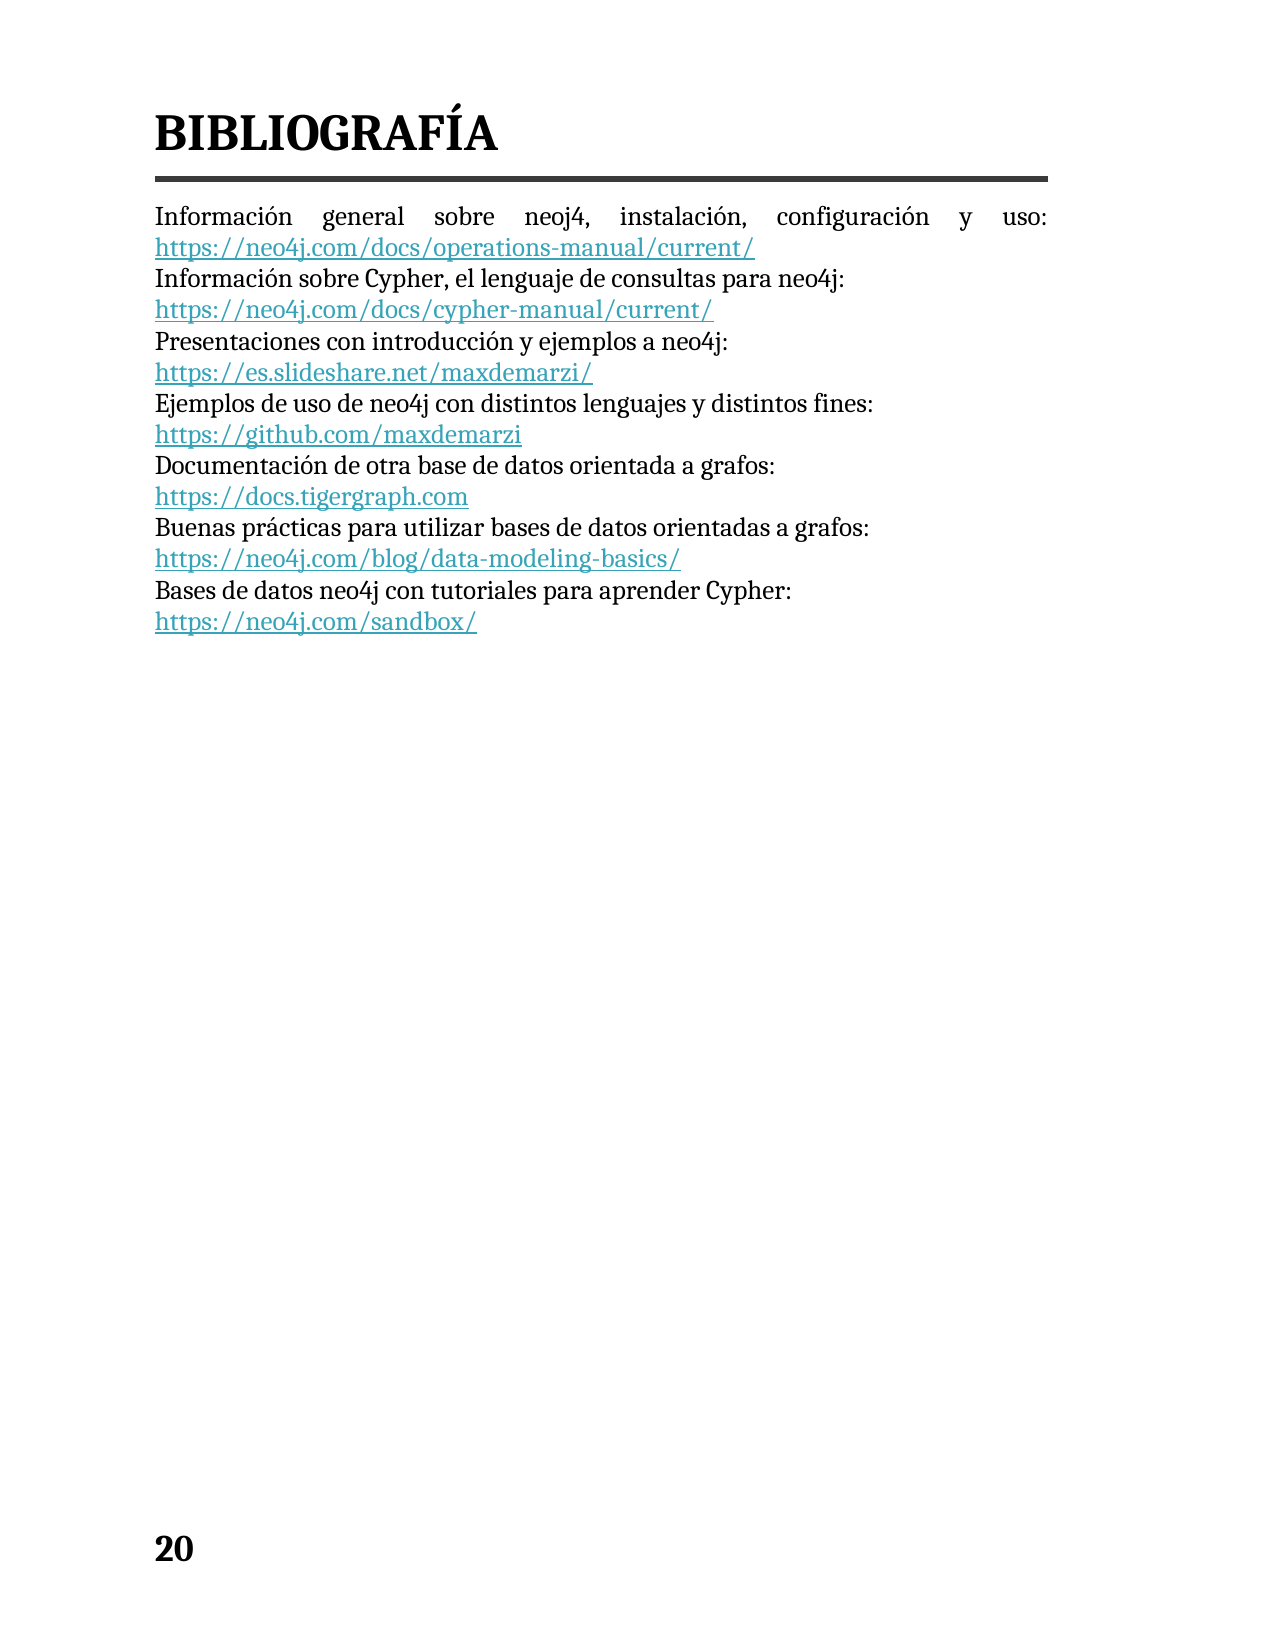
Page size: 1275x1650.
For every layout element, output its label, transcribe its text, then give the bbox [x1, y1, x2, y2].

text Bases de datos neo4j con tutoriales para aprender Cypher: [154, 575, 1048, 606]
text Buenas prácticas para utilizar bases de datos orientadas a grafos: [154, 512, 1048, 543]
text Información general sobre neoj4, instalación, configuración y uso: https://neo4j.com/docs/operations-manual/current/ [154, 201, 1048, 263]
text https://neo4j.com/docs/cypher-manual/current/ [154, 294, 1048, 326]
text Ejemplos de uso de neo4j con distintos lenguajes y distintos fines: [154, 388, 1048, 419]
text https://neo4j.com/sandbox/ [154, 606, 1048, 637]
text https://es.slideshare.net/maxdemarzi/ [154, 357, 1048, 388]
text https://neo4j.com/blog/data-modeling-basics/ [154, 543, 1048, 575]
text Información sobre Cypher, el lenguaje de consultas para neo4j: [154, 263, 1048, 294]
subtitle Bibliografía [154, 103, 1048, 182]
text https://github.com/maxdemarzi [154, 419, 1048, 450]
text Presentaciones con introducción y ejemplos a neo4j: [154, 326, 1048, 357]
text https://docs.tigergraph.com [154, 481, 1048, 512]
text Documentación de otra base de datos orientada a grafos: [154, 450, 1048, 481]
